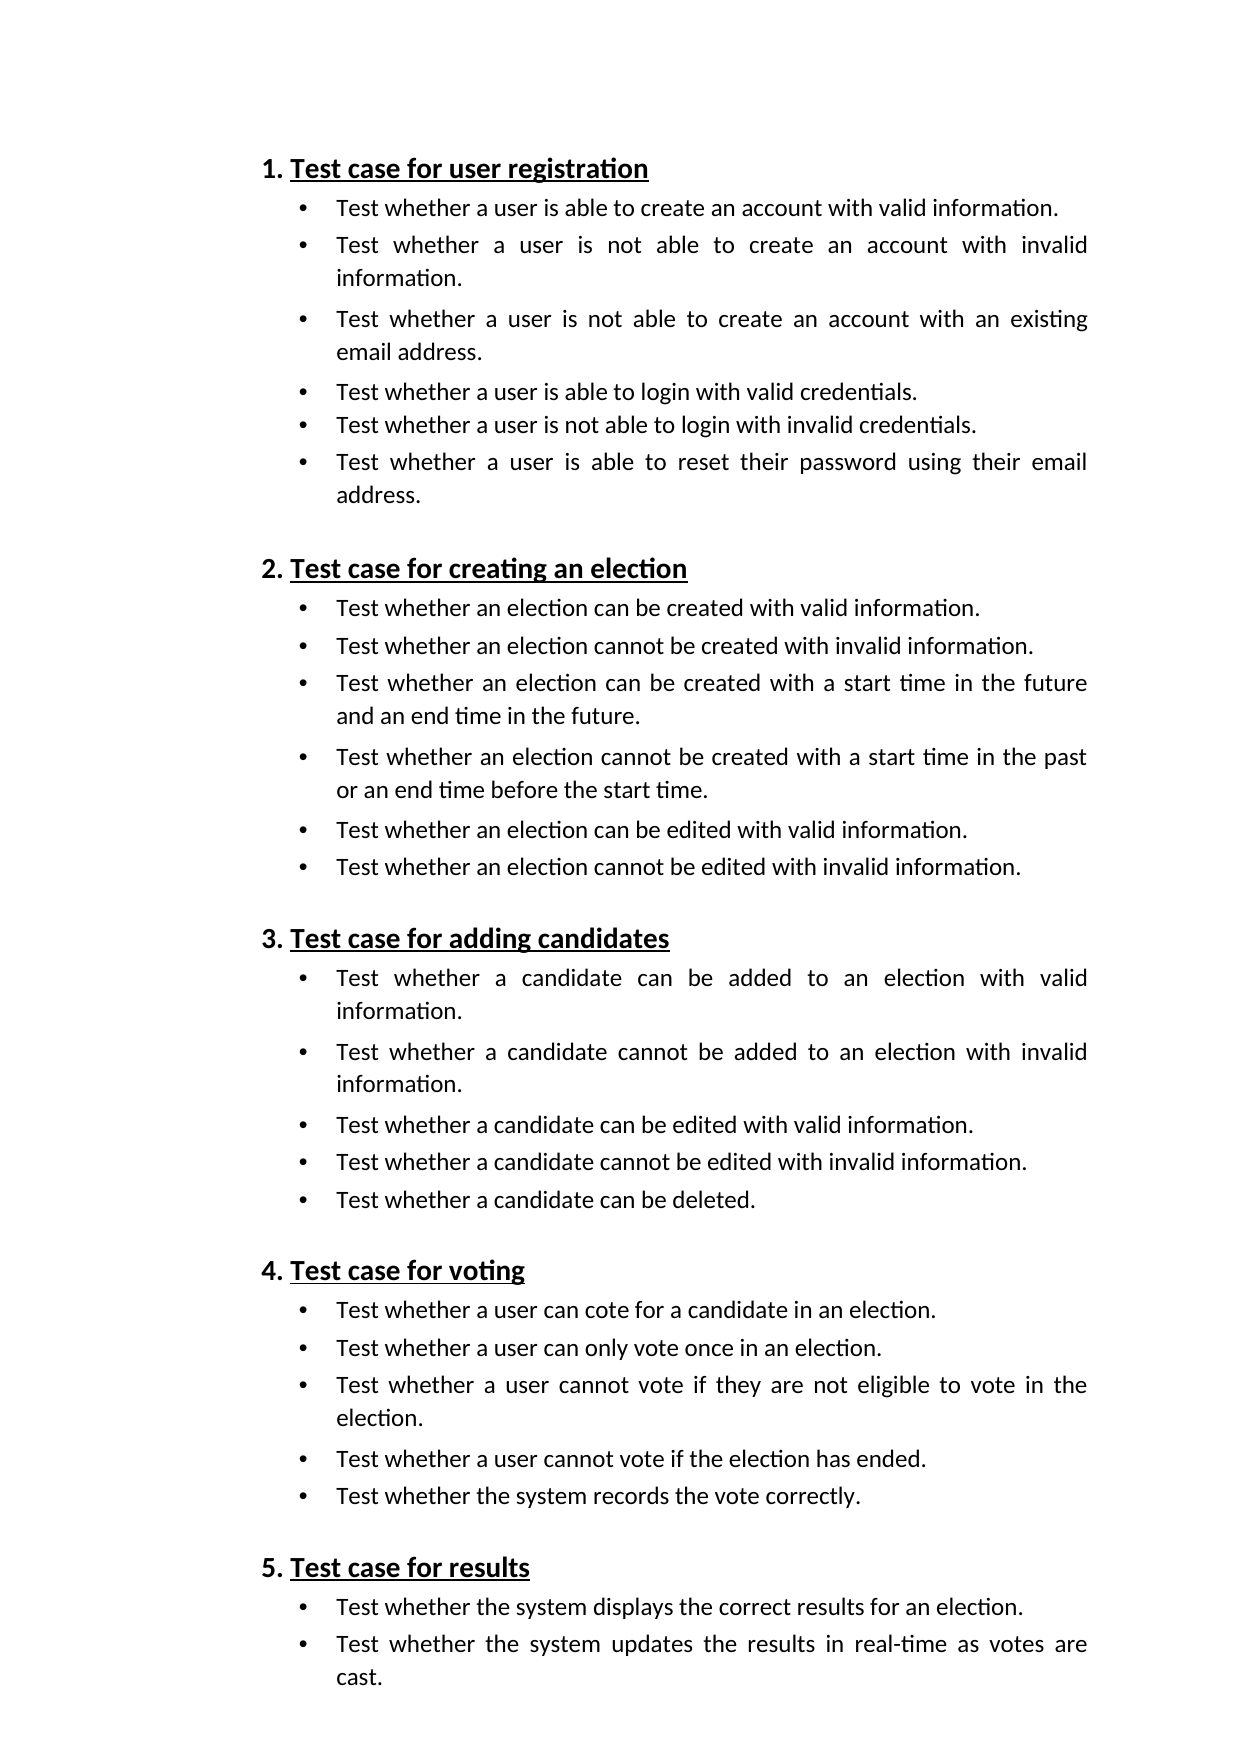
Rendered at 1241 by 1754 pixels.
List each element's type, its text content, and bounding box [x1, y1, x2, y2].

list Test whether a user can only vote once in an election. [298, 1332, 1089, 1362]
subtitle 4. Test case for voting [261, 1252, 1095, 1288]
list Test whether a user is able to login with valid credentials. [298, 376, 1089, 406]
list Test whether an election cannot be created with invalid information. [298, 630, 1089, 661]
list Test whether a user is able to create an account with valid information. [298, 192, 1089, 222]
subtitle 5. Test case for results [261, 1549, 1095, 1584]
list Test whether a candidate can be deleted. [298, 1184, 1089, 1214]
list Test whether a candidate cannot be added to an election with invalid information. [298, 1036, 1089, 1099]
subtitle 1. Test case for user registration [261, 150, 1095, 186]
list Test whether a user cannot vote if the election has ended. [298, 1443, 1089, 1473]
list Test whether a user is able to reset their password using their email address. [298, 446, 1089, 509]
list Test whether a user is not able to login with invalid credentials. [298, 409, 1089, 439]
list Test whether an election can be created with a start time in the future and an end time in the future. [298, 667, 1089, 731]
list Test whether an election can be edited with valid information. [298, 814, 1089, 844]
list Test whether the system records the vote correctly. [298, 1480, 1089, 1511]
list Test whether the system updates the results in real-time as votes are cast. [298, 1628, 1089, 1692]
list Test whether a user cannot vote if they are not eligible to vote in the election. [298, 1369, 1089, 1433]
list Test whether a candidate can be added to an election with valid information. [298, 962, 1089, 1025]
list Test whether an election cannot be created with a start time in the past or an end time before the start time. [298, 741, 1089, 804]
list Test whether a user is not able to create an account with an existing email address. [298, 303, 1089, 366]
list Test whether an election can be created with valid information. [298, 593, 1089, 623]
list Test whether a user can cote for a candidate in an election. [298, 1294, 1089, 1325]
list Test whether the system displays the correct results for an election. [298, 1591, 1089, 1621]
list Test whether an election cannot be edited with invalid information. [298, 851, 1089, 882]
subtitle 2. Test case for creating an election [261, 551, 1095, 586]
list Test whether a candidate cannot be edited with invalid information. [298, 1146, 1089, 1177]
subtitle 3. Test case for adding candidates [261, 920, 1095, 956]
list Test whether a candidate can be edited with valid information. [298, 1109, 1089, 1139]
list Test whether a user is not able to create an account with invalid information. [298, 229, 1089, 293]
